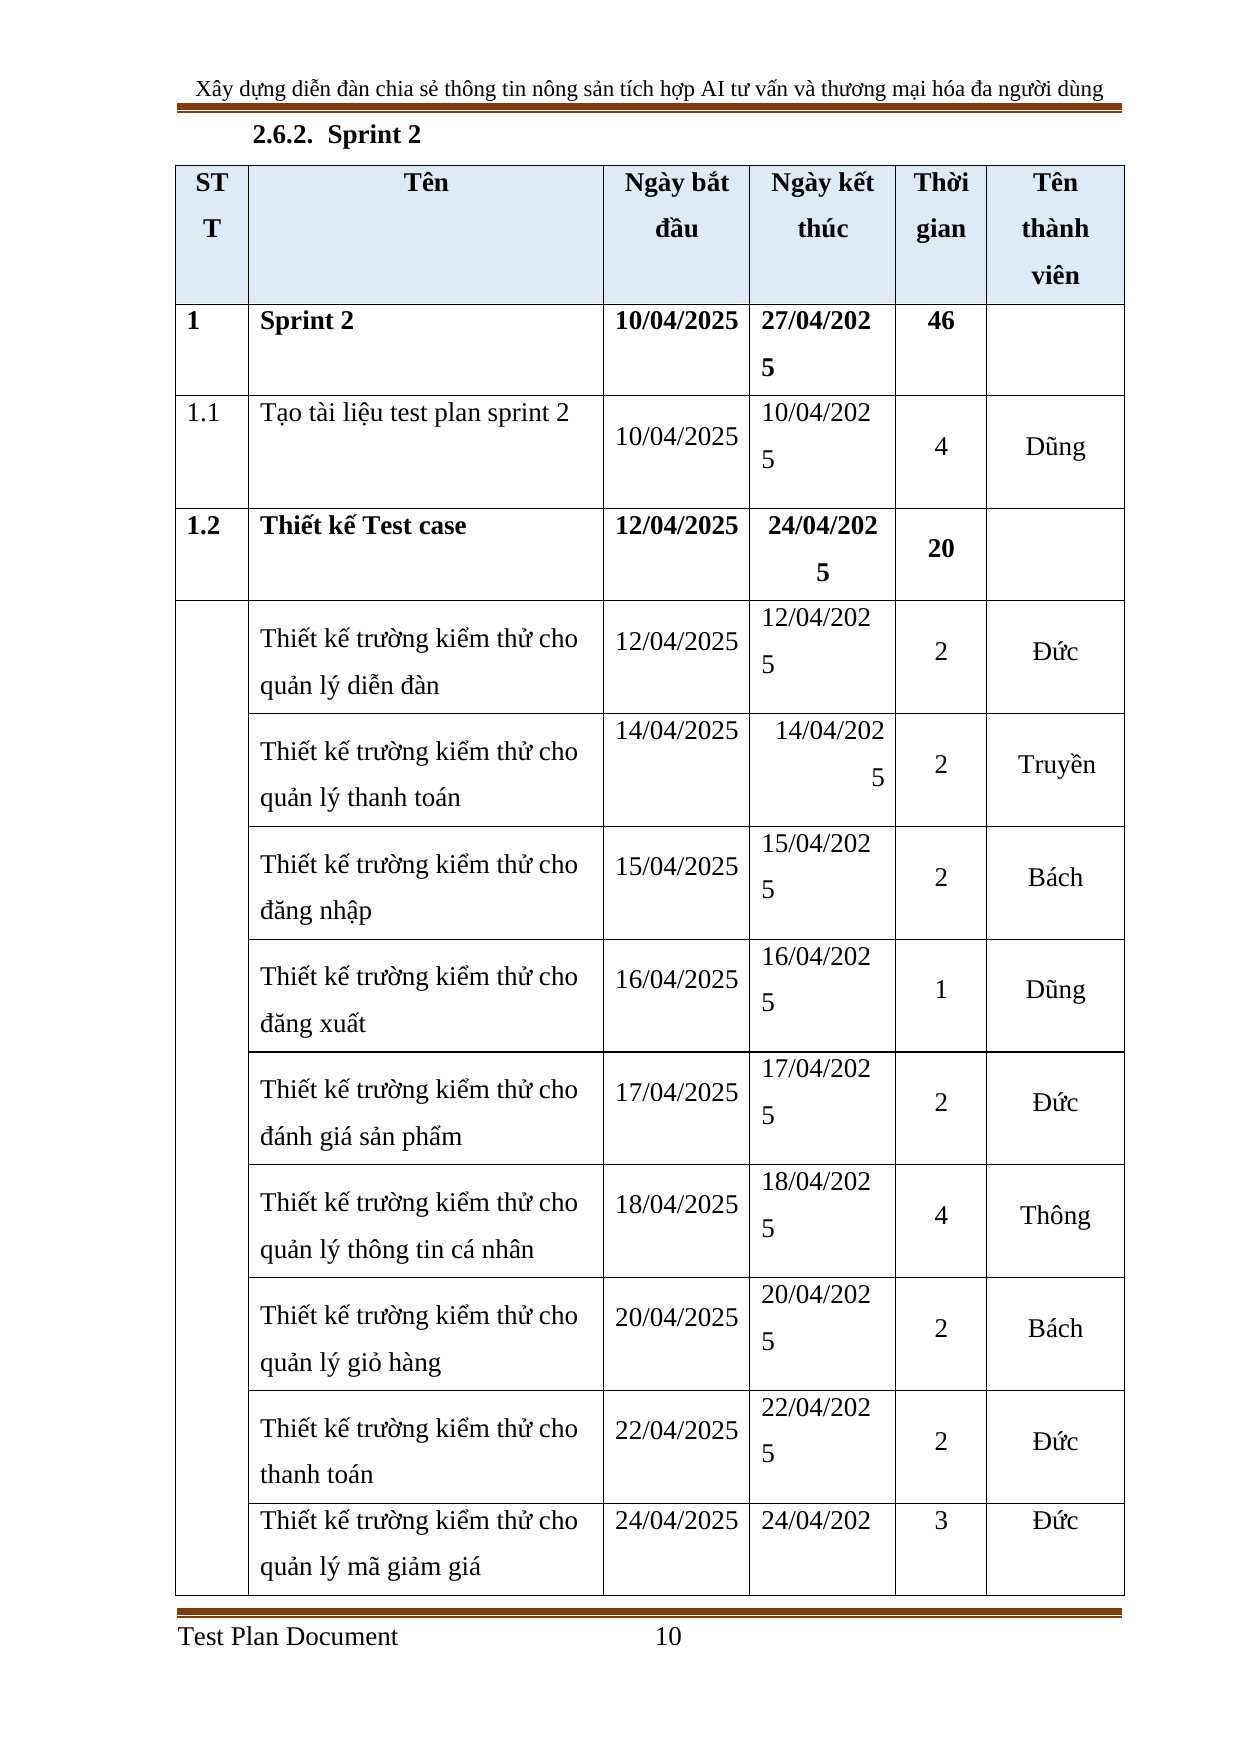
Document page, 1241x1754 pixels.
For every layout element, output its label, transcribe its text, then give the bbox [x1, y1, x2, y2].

table_cell Thiết kế trường kiểm thử cho đăng nhập [249, 827, 603, 939]
table_cell Thiết kế trường kiểm thử cho quản lý thanh toán [249, 714, 603, 826]
table_cell Truyền [987, 714, 1124, 826]
table_cell 15/04/2025 [750, 827, 895, 939]
table_cell Thông [987, 1165, 1124, 1277]
table_cell [176, 601, 248, 1595]
table_cell Sprint 2 [249, 305, 603, 395]
table_cell Thiết kế trường kiểm thử cho đăng xuất [249, 940, 603, 1051]
table_cell 12/04/2025 [604, 601, 749, 713]
table_cell 17/04/2025 [750, 1053, 895, 1164]
table_cell Thiết kế trường kiểm thử cho quản lý diễn đàn [249, 601, 603, 713]
table_cell 22/04/2025 [750, 1391, 895, 1503]
table_cell 46 [896, 305, 986, 395]
table_cell 2 [896, 827, 986, 939]
table_cell 1 [176, 305, 248, 395]
table_cell Thiết kế trường kiểm thử cho quản lý thông tin cá nhân [249, 1165, 603, 1277]
table_cell Bách [987, 1278, 1124, 1390]
list Sprint 2 [252, 118, 1122, 149]
table_header Ngày kết thúc [750, 166, 895, 303]
table_cell 17/04/2025 [604, 1053, 749, 1164]
table_cell Đức [987, 1391, 1124, 1503]
table_cell 2 [896, 714, 986, 826]
table_cell 24/04/2025 [750, 1504, 895, 1595]
table_cell 16/04/2025 [604, 940, 749, 1051]
table_cell 12/04/2025 [604, 509, 749, 600]
table_cell 1.2 [176, 509, 248, 600]
table_header STT [176, 166, 248, 303]
table_cell 22/04/2025 [604, 1391, 749, 1503]
table_cell 1 [896, 940, 986, 1051]
table_cell Thiết kế Test case [249, 509, 603, 600]
table_cell Bách [987, 827, 1124, 939]
table_cell 20 [896, 509, 986, 600]
table_cell Đức [987, 1504, 1124, 1595]
table_cell 18/04/2025 [750, 1165, 895, 1277]
table_cell 20/04/2025 [604, 1278, 749, 1390]
table_cell 24/04/2025 [750, 509, 895, 600]
table_cell 2 [896, 601, 986, 713]
table_cell 14/04/2025 [750, 714, 895, 826]
table_header Tên thành viên [987, 166, 1124, 303]
table_cell Dũng [987, 396, 1124, 508]
table_cell Đức [987, 1053, 1124, 1164]
table_cell [987, 305, 1124, 395]
table_cell 27/04/2025 [750, 305, 895, 395]
table_cell 10/04/2025 [604, 396, 749, 508]
table_cell 15/04/2025 [604, 827, 749, 939]
table_cell 3 [896, 1504, 986, 1595]
table_cell Đức [987, 601, 1124, 713]
table_cell Thiết kế trường kiểm thử cho đánh giá sản phẩm [249, 1053, 603, 1164]
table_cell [249, 1504, 603, 1595]
table_cell 2 [896, 1391, 986, 1503]
table_cell 4 [896, 396, 986, 508]
table_cell 10/04/2025 [750, 396, 895, 508]
table_cell 20/04/2025 [750, 1278, 895, 1390]
table_header Ngày bắt đầu [604, 166, 749, 303]
table_cell 12/04/2025 [750, 601, 895, 713]
table_cell Dũng [987, 940, 1124, 1051]
table_cell 10/04/2025 [604, 305, 749, 395]
table_cell [987, 509, 1124, 600]
table_cell Tạo tài liệu test plan sprint 2 [249, 396, 603, 508]
table_cell 2 [896, 1053, 986, 1164]
table_cell 14/04/2025 [604, 714, 749, 826]
table_cell Thiết kế trường kiểm thử cho quản lý giỏ hàng [249, 1278, 603, 1390]
table_header Thời gian [896, 166, 986, 303]
table_cell 18/04/2025 [604, 1165, 749, 1277]
table_cell Thiết kế trường kiểm thử cho thanh toán [249, 1391, 603, 1503]
table_cell 4 [896, 1165, 986, 1277]
table_cell 24/04/2025 [604, 1504, 749, 1595]
table_cell 16/04/2025 [750, 940, 895, 1051]
table_cell 1.1 [176, 396, 248, 508]
table_header Tên [249, 166, 603, 303]
table_cell 2 [896, 1278, 986, 1390]
